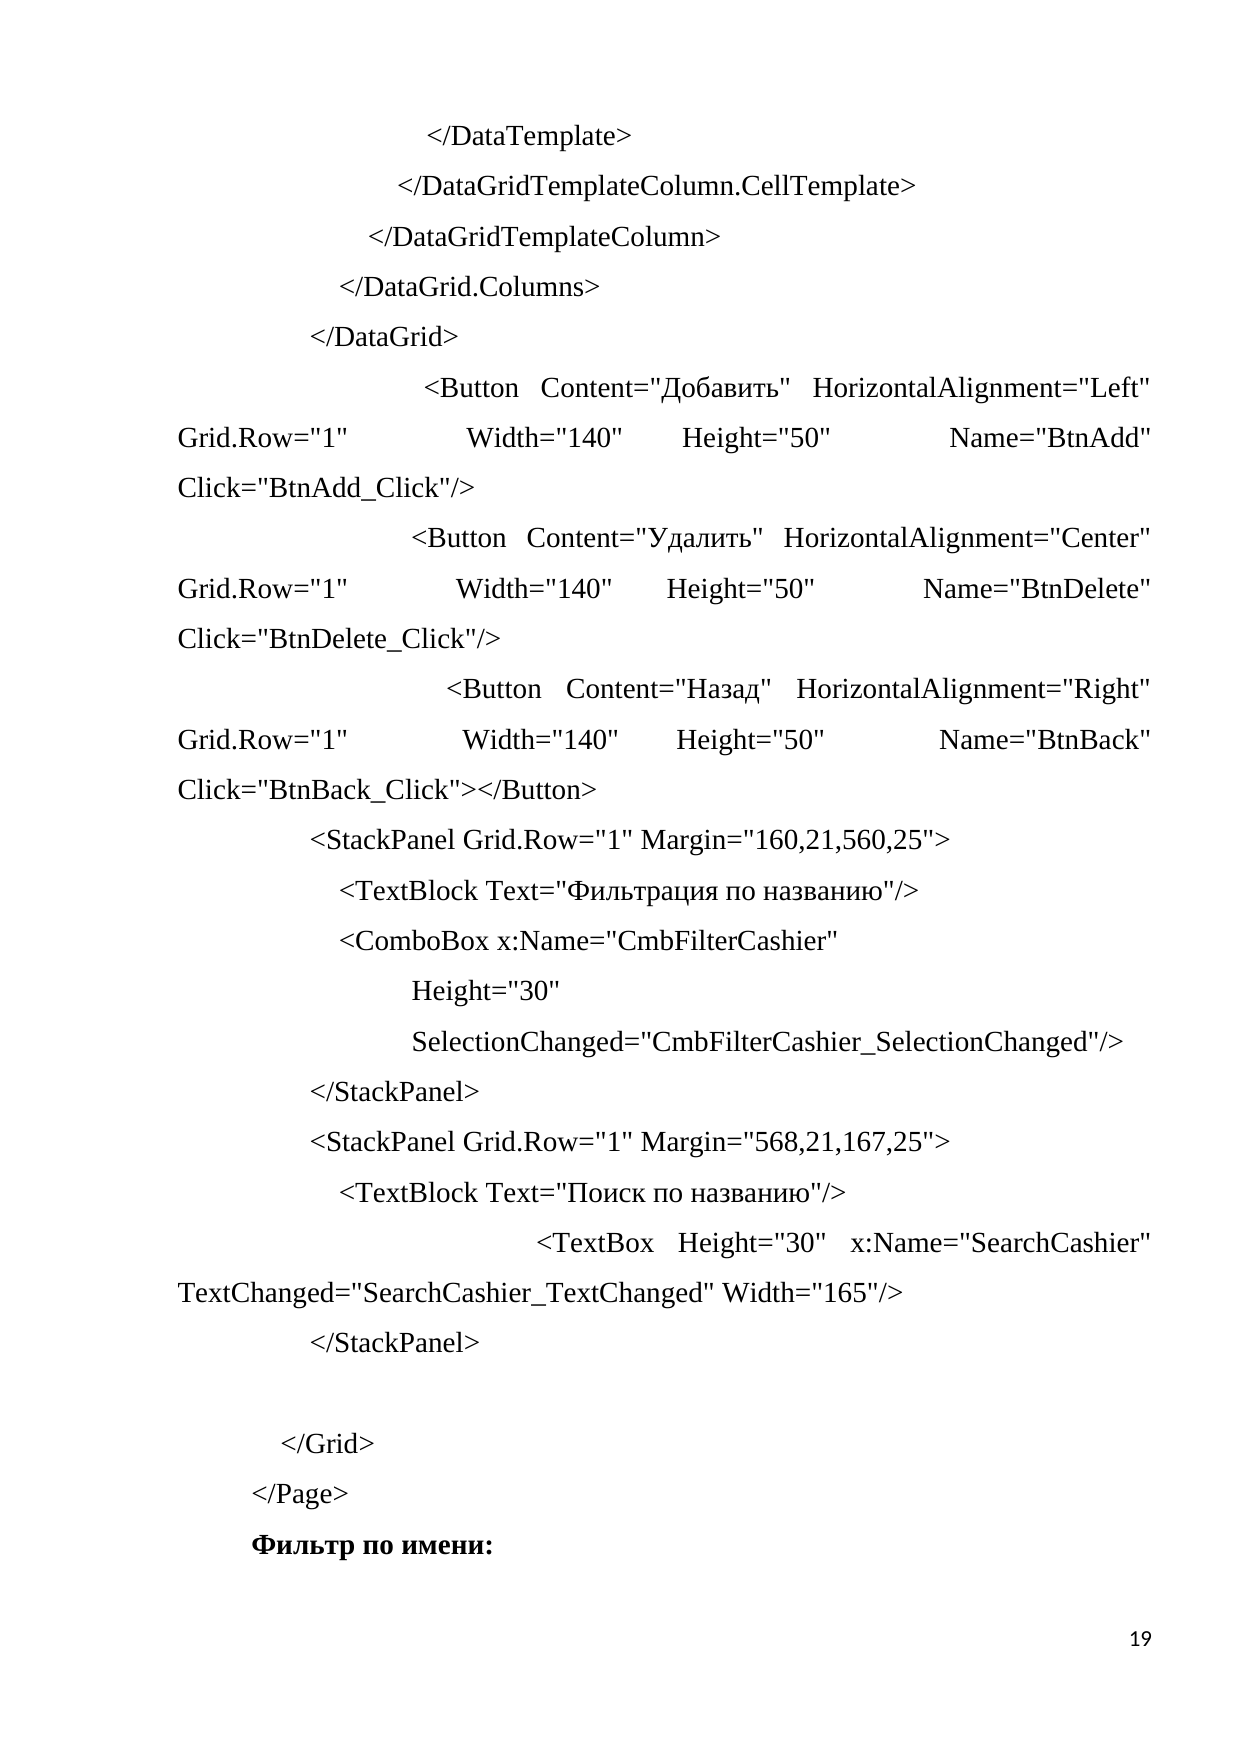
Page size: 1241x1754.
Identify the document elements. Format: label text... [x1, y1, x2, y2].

text </DataGridTemplateColumn.CellTemplate> [177, 168, 1152, 202]
text <StackPanel Grid.Row="1" Margin="160,21,560,25"> [177, 822, 1152, 856]
text <Button Content="Добавить" HorizontalAlignment="Left" Grid.Row="1" Width="140" Height="50" Name="BtnAdd" Click="BtnAdd_Click"/> [177, 370, 1152, 504]
text <StackPanel Grid.Row="1" Margin="568,21,167,25"> [177, 1124, 1152, 1158]
text <Button Content="Назад" HorizontalAlignment="Right" Grid.Row="1" Width="140" Height="50" Name="BtnBack" Click="BtnBack_Click"></Button> [177, 672, 1152, 806]
text <ComboBox x:Name="CmbFilterCashier" [177, 923, 1152, 957]
text </DataGrid.Columns> [177, 269, 1152, 303]
text </DataGridTemplateColumn> [177, 219, 1152, 252]
text </StackPanel> [177, 1326, 1152, 1359]
text <TextBlock Text="Фильтрация по названию"/> [177, 873, 1152, 906]
text Фильтр по имени: [177, 1527, 1152, 1560]
text Height="30" [177, 973, 1152, 1007]
text </Page> [177, 1477, 1152, 1510]
text <TextBox Height="30" x:Name="SearchCashier" TextChanged="SearchCashier_TextChanged" Width="165"/> [177, 1225, 1152, 1309]
text SelectionChanged="CmbFilterCashier_SelectionChanged"/> [177, 1024, 1152, 1057]
text </DataTemplate> [177, 118, 1152, 152]
text </DataGrid> [177, 319, 1152, 353]
text </StackPanel> [177, 1074, 1152, 1108]
text <Button Content="Удалить" HorizontalAlignment="Center" Grid.Row="1" Width="140" Height="50" Name="BtnDelete" Click="BtnDelete_Click"/> [177, 521, 1152, 655]
text <TextBlock Text="Поиск по названию"/> [177, 1175, 1152, 1208]
text </Grid> [177, 1426, 1152, 1460]
